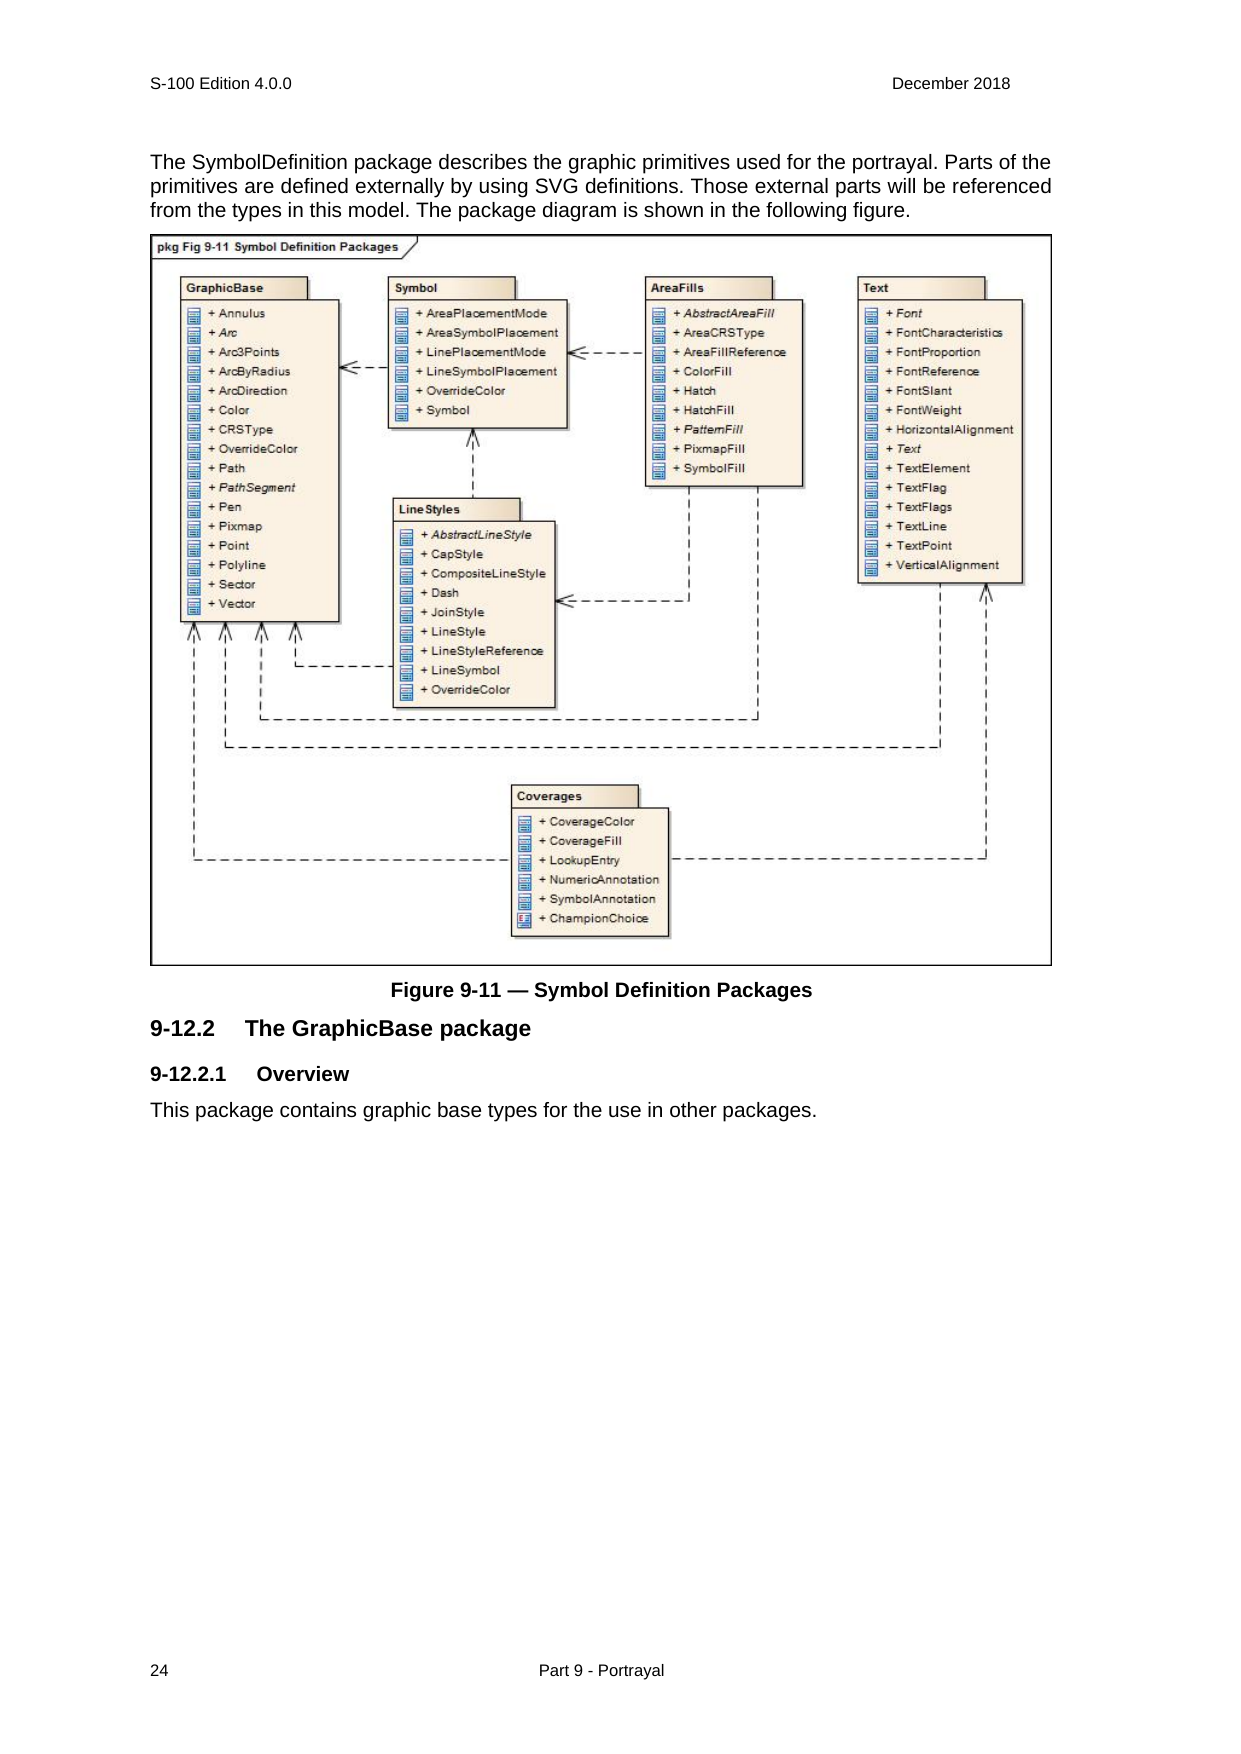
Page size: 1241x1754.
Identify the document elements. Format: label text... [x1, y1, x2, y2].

picture [151, 235, 1051, 965]
text The SymbolDefinition package describes the graphic primitives used for the portrayal. Parts of the primitives are defined externally by using SVG definitions. Those external parts will be referenced from the types in this model. The package diagram is shown in the following figure. [150, 150, 1053, 222]
title Figure 9-11 — Symbol Definition Packages [150, 978, 1053, 1002]
subtitle Overview [150, 1062, 1053, 1086]
subtitle The GraphicBase package [150, 1015, 1053, 1041]
text This package contains graphic base types for the use in other packages. [150, 1098, 1053, 1122]
